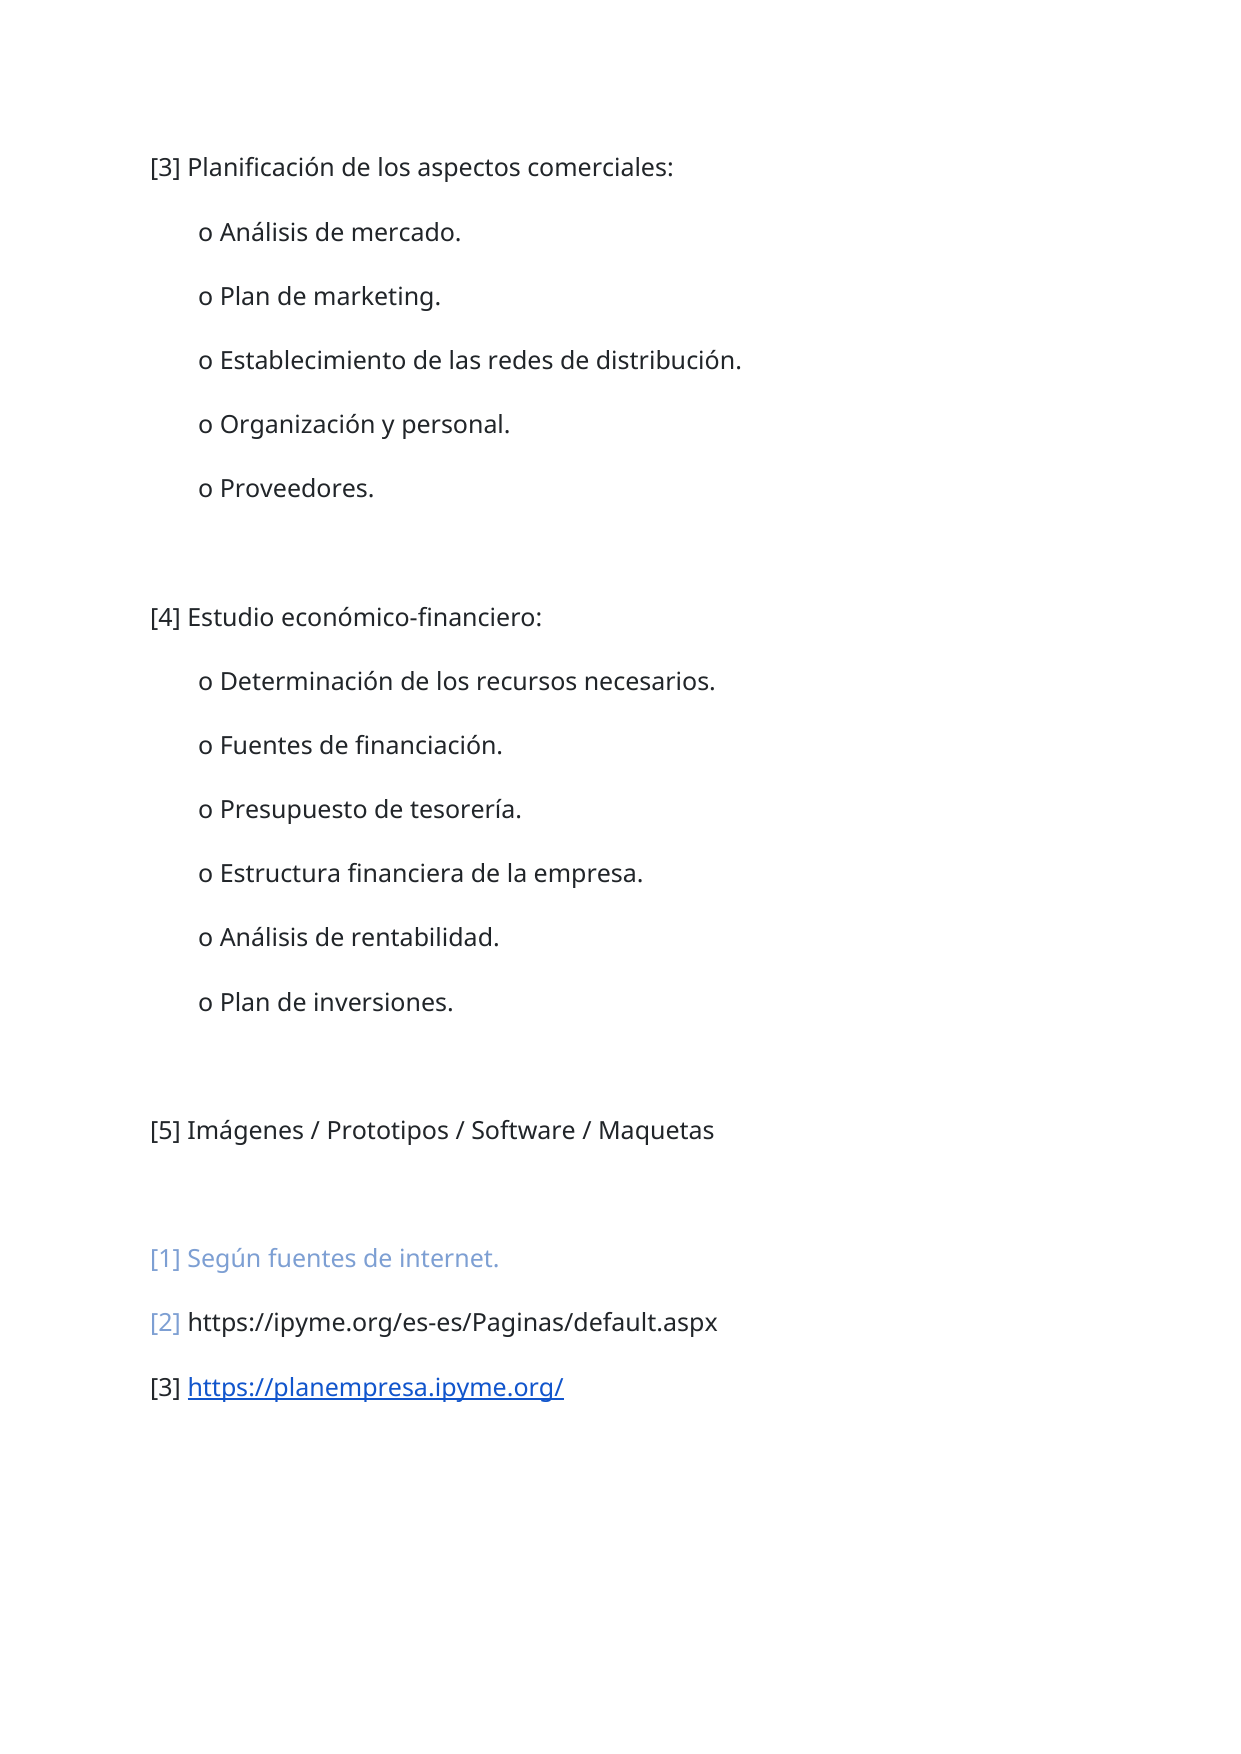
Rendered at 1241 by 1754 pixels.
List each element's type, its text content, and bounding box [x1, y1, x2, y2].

text o Análisis de rentabilidad. [198, 920, 1090, 954]
text [2] https://ipyme.org/es-es/Paginas/default.aspx [150, 1305, 1090, 1339]
text o Proveedores. [198, 471, 1090, 505]
text o Determinación de los recursos necesarios. [198, 663, 1090, 697]
text o Organización y personal. [198, 407, 1090, 441]
text o Estructura financiera de la empresa. [198, 856, 1090, 890]
text [1] Según fuentes de internet. [150, 1241, 1090, 1275]
text o Presupuesto de tesorería. [198, 792, 1090, 826]
text [3] https://planempresa.ipyme.org/ [150, 1369, 1090, 1403]
text [5] Imágenes / Prototipos / Software / Maquetas [150, 1112, 1090, 1147]
text o Plan de marketing. [198, 278, 1090, 312]
text o Análisis de mercado. [198, 214, 1090, 248]
text [4] Estudio económico-financiero: [150, 599, 1090, 633]
text o Plan de inversiones. [198, 984, 1090, 1018]
text o Fuentes de financiación. [198, 727, 1090, 762]
text [3] Planificación de los aspectos comerciales: [150, 150, 1090, 184]
text o Establecimiento de las redes de distribución. [198, 342, 1090, 377]
